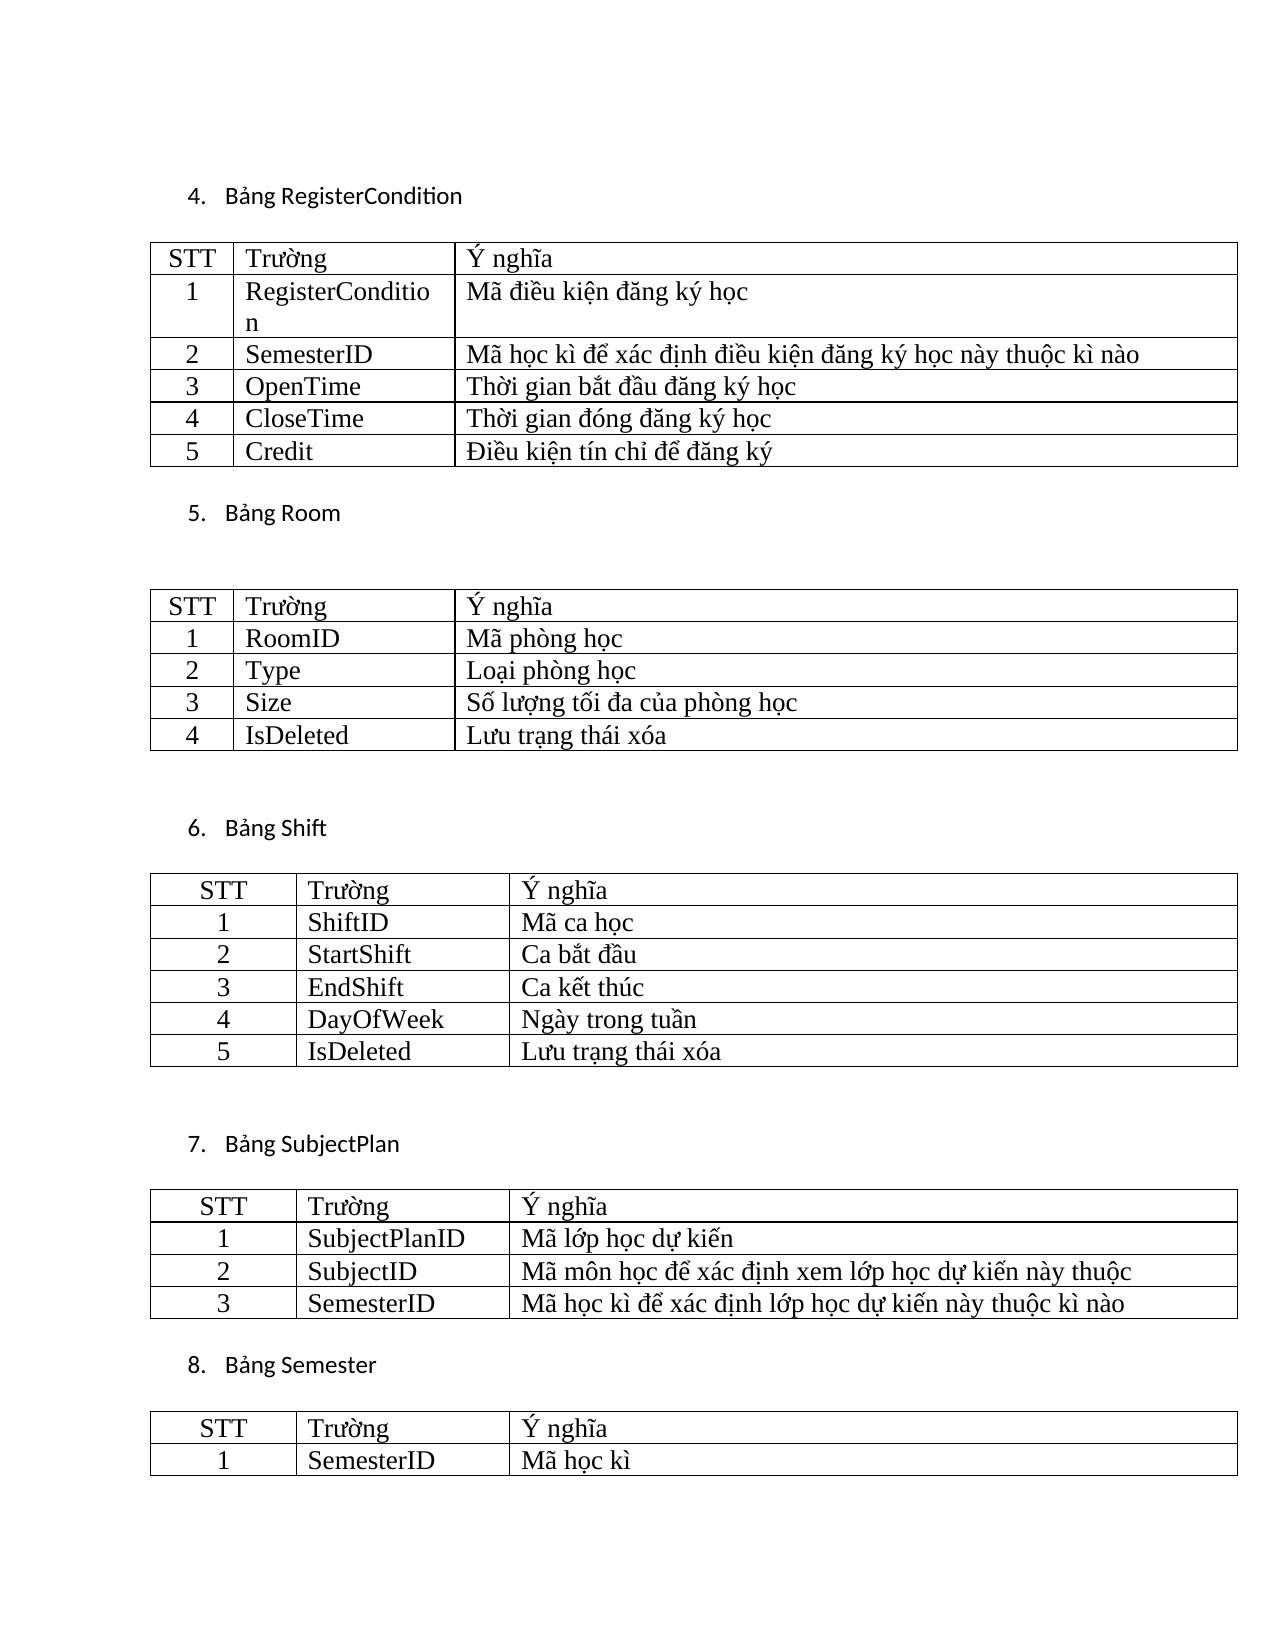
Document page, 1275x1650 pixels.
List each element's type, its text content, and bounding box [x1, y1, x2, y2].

table_cell 3 [151, 370, 233, 401]
table_header STT [151, 1190, 296, 1221]
table_header Trường [297, 874, 509, 905]
table_cell SemesterID [297, 1444, 509, 1475]
table_cell 1 [151, 1444, 296, 1475]
table_cell DayOfWeek [297, 1003, 509, 1034]
table_cell 3 [151, 687, 233, 718]
list Bảng RegisterCondition [187, 181, 1125, 211]
table_cell SemesterID [297, 1287, 509, 1318]
table_cell Thời gian đóng đăng ký học [456, 403, 1237, 434]
table_header STT [151, 874, 296, 905]
table_cell 5 [151, 435, 233, 466]
table_cell 4 [151, 1003, 296, 1034]
table_cell StartShift [297, 939, 509, 969]
table_cell Mã lớp học dự kiến [510, 1223, 1237, 1254]
table_header Trường [297, 1190, 509, 1221]
table_cell Type [234, 654, 454, 686]
table_cell Điều kiện tín chỉ để đăng ký [456, 435, 1237, 466]
table_cell SemesterID [234, 338, 454, 369]
table_header Ý nghĩa [510, 1412, 1237, 1443]
table_cell SubjectID [297, 1255, 509, 1286]
table_cell RoomID [234, 622, 454, 653]
table_cell Số lượng tối đa của phòng học [456, 687, 1237, 718]
table_header Ý nghĩa [510, 1190, 1237, 1221]
table_cell Mã học kì để xác định điều kiện đăng ký học này thuộc kì nào [456, 338, 1237, 369]
table_cell Lưu trạng thái xóa [510, 1035, 1237, 1066]
table_header STT [151, 1412, 296, 1443]
list Bảng Semester [187, 1349, 1125, 1380]
table_cell Thời gian bắt đầu đăng ký học [456, 370, 1237, 401]
table_cell Mã ca học [510, 906, 1237, 937]
table_cell 1 [151, 622, 233, 653]
table_cell Mã môn học để xác định xem lớp học dự kiến này thuộc [510, 1255, 1237, 1286]
table_cell 2 [151, 338, 233, 369]
table_cell ShiftID [297, 906, 509, 937]
table_cell 3 [151, 1287, 296, 1318]
table_cell Lưu trạng thái xóa [456, 719, 1237, 750]
table_cell Mã học kì để xác định lớp học dự kiến này thuộc kì nào [510, 1287, 1237, 1318]
table_cell IsDeleted [297, 1035, 509, 1066]
table_header Ý nghĩa [456, 243, 1237, 274]
table_cell Ca kết thúc [510, 971, 1237, 1002]
table_header STT [151, 243, 233, 274]
table_cell 2 [151, 1255, 296, 1286]
table_header Trường [297, 1412, 509, 1443]
table_header Trường [234, 243, 454, 274]
table_header Ý nghĩa [456, 590, 1237, 621]
list Bảng Room [187, 497, 1125, 528]
table_cell Ngày trong tuần [510, 1003, 1237, 1034]
table_cell EndShift [297, 971, 509, 1002]
table_header Ý nghĩa [510, 874, 1237, 905]
table_cell SubjectPlanID [297, 1223, 509, 1254]
table_cell 1 [151, 275, 233, 337]
table_cell Mã điều kiện đăng ký học [456, 275, 1237, 337]
table_cell Size [234, 687, 454, 718]
table_cell 4 [151, 719, 233, 750]
table_cell Credit [234, 435, 454, 466]
table_cell Mã học kì [510, 1444, 1237, 1475]
table_cell Ca bắt đầu [510, 939, 1237, 969]
table_cell 1 [151, 906, 296, 937]
table_cell 3 [151, 971, 296, 1002]
table_cell CloseTime [234, 403, 454, 434]
table_cell RegisterCondition [234, 275, 454, 337]
table_cell 2 [151, 654, 233, 686]
list Bảng Shift [187, 812, 1125, 842]
list Bảng SubjectPlan [187, 1128, 1125, 1159]
table_cell Mã phòng học [456, 622, 1237, 653]
table_cell OpenTime [234, 370, 454, 401]
table_header Trường [234, 590, 454, 621]
table_cell 2 [151, 939, 296, 969]
table_cell IsDeleted [234, 719, 454, 750]
table_cell 5 [151, 1035, 296, 1066]
table_header STT [151, 590, 233, 621]
table_cell 1 [151, 1223, 296, 1254]
table_cell Loại phòng học [456, 654, 1237, 686]
table_cell 4 [151, 403, 233, 434]
